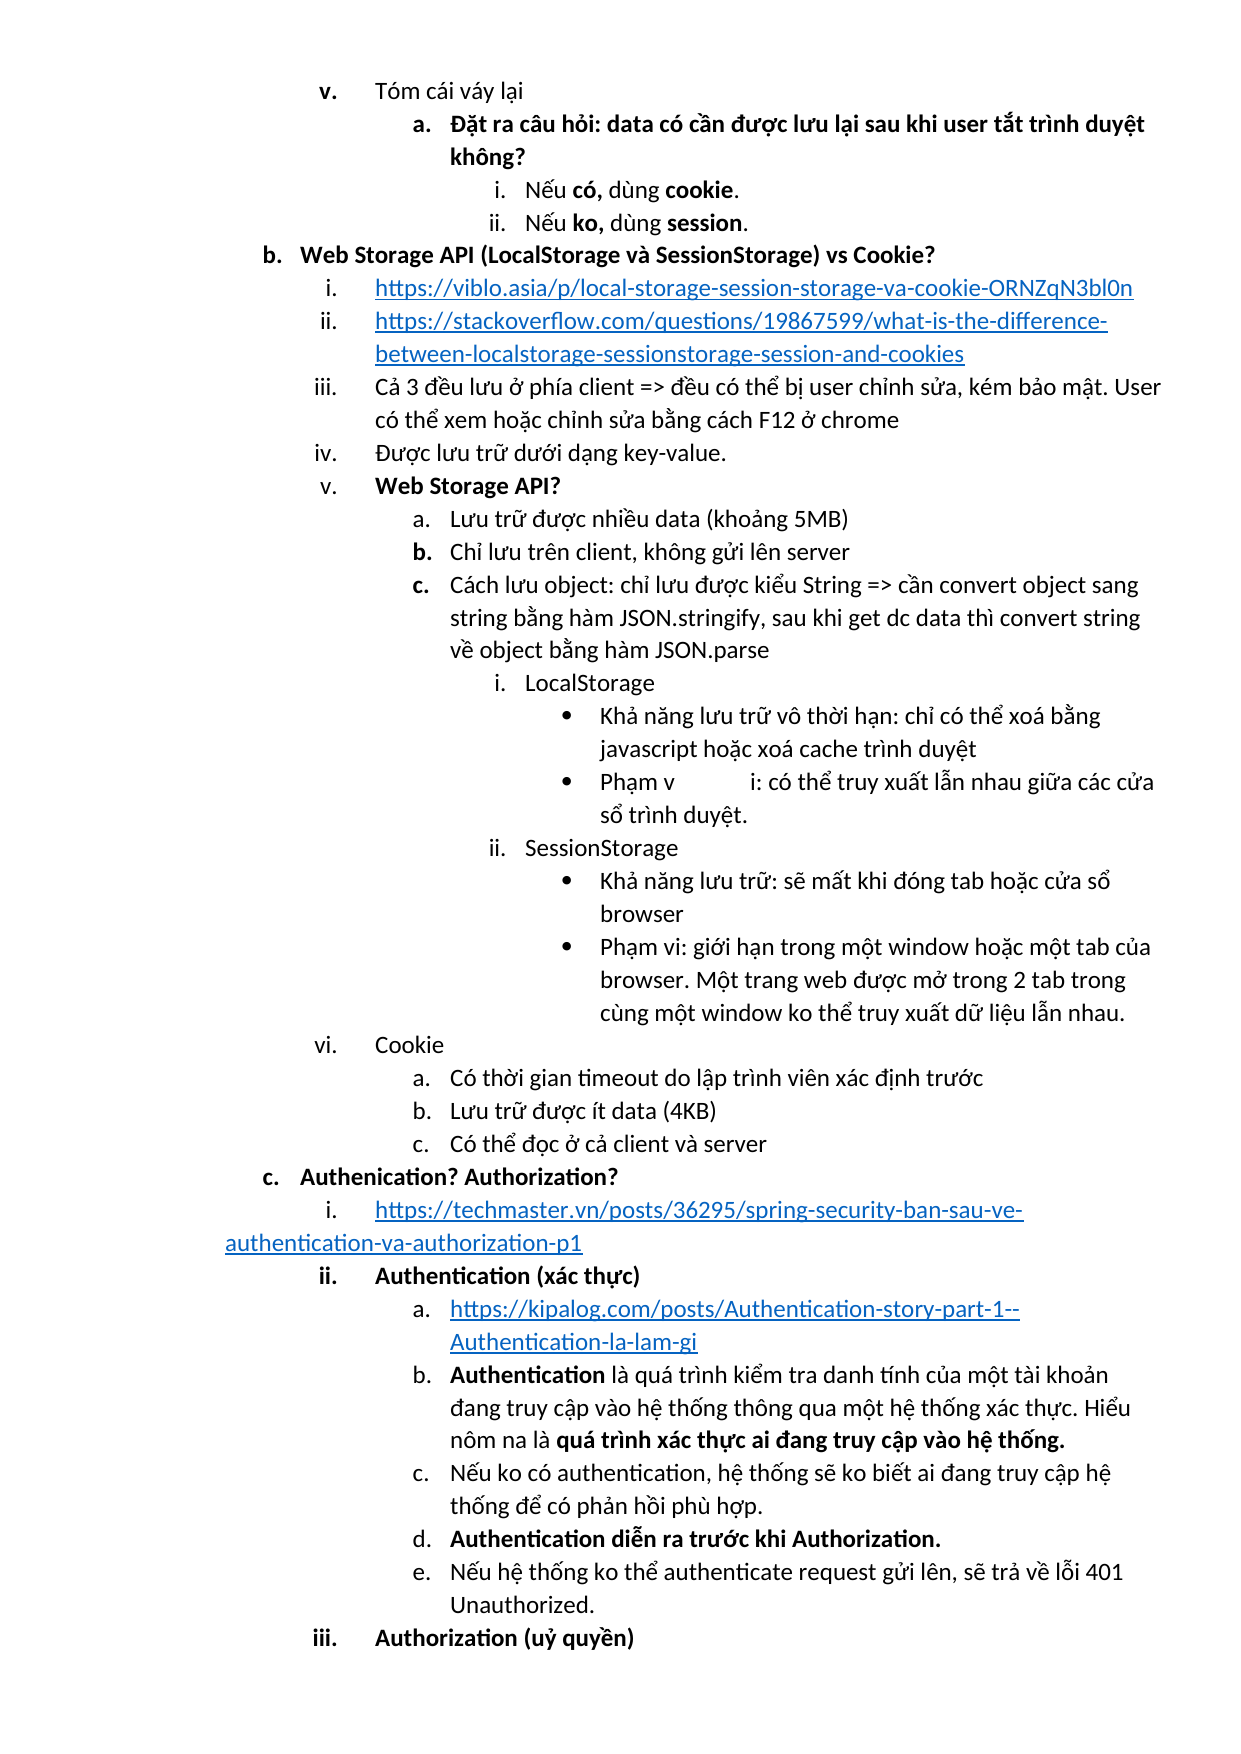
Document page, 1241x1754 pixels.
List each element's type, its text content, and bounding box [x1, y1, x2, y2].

list Cả 3 đều lưu ở phía client => đều có thể bị user chỉnh sửa, kém bảo mật. User có thể xem hoặc chỉnh sửa bằng cách F12 ở chrome [337, 371, 1165, 435]
list LocalStorage [506, 667, 1165, 698]
list Nếu có, dùng cookie. [506, 174, 1165, 204]
list Cách lưu object: chỉ lưu được kiểu String => cần convert object sang string bằng hàm JSON.stringify, sau khi get dc data thì convert string về object bằng hàm JSON.parse [412, 569, 1165, 665]
list Web Storage API? [225, 470, 1165, 501]
list Nếu ko có authentication, hệ thống sẽ ko biết ai đang truy cập hệ thống để có phản hồi phù hợp. [412, 1457, 1165, 1521]
list https://kipalog.com/posts/Authentication-story-part-1--Authentication-la-lam-gi [412, 1293, 1165, 1356]
list Phạm v i: có thể truy xuất lẫn nhau giữa các cửa sổ trình duyệt. [562, 766, 1165, 830]
list Nếu ko, dùng session. [506, 207, 1165, 237]
list Được lưu trữ dưới dạng key-value. [337, 437, 1165, 468]
list Lưu trữ được ít data (4KB) [412, 1095, 1165, 1126]
list Authorization (uỷ quyền) [225, 1622, 1165, 1653]
list Web Storage API (LocalStorage và SessionStorage) vs Cookie? [225, 239, 1165, 270]
list Authentication (xác thực) [225, 1260, 1165, 1291]
list Phạm vi: giới hạn trong một window hoặc một tab của browser. Một trang web được mở trong 2 tab trong cùng một window ko thể truy xuất dữ liệu lẫn nhau. [562, 931, 1165, 1027]
list Khả năng lưu trữ vô thời hạn: chỉ có thể xoá bằng javascript hoặc xoá cache trình duyệt [562, 700, 1165, 764]
list Có thể đọc ở cả client và server [412, 1128, 1165, 1159]
list Lưu trữ được nhiều data (khoảng 5MB) [412, 503, 1165, 533]
list SessionStorage [506, 832, 1165, 863]
list Authenication? Authorization? [225, 1161, 1165, 1192]
list Nếu hệ thống ko thể authenticate request gửi lên, sẽ trả về lỗi 401 Unauthorized. [412, 1556, 1165, 1620]
list Có thời gian timeout do lập trình viên xác định trước [412, 1062, 1165, 1093]
list Tóm cái váy lại [225, 75, 1165, 106]
list https://techmaster.vn/posts/36295/spring-security-ban-sau-ve-authentication-va-authorization-p1 [225, 1194, 1165, 1258]
list Chỉ lưu trên client, không gửi lên server [412, 536, 1165, 566]
list Authentication diễn ra trước khi Authorization. [412, 1523, 1165, 1554]
list Đặt ra câu hỏi: data có cần được lưu lại sau khi user tắt trình duyệt không? [412, 108, 1165, 171]
list Cookie [225, 1029, 1165, 1060]
list https://viblo.asia/p/local-storage-session-storage-va-cookie-ORNZqN3bl0n [225, 272, 1165, 303]
list Khả năng lưu trữ: sẽ mất khi đóng tab hoặc cửa sổ browser [562, 865, 1165, 928]
list https://stackoverflow.com/questions/19867599/what-is-the-difference-between-localstorage-sessionstorage-session-and-cookies [337, 305, 1165, 369]
